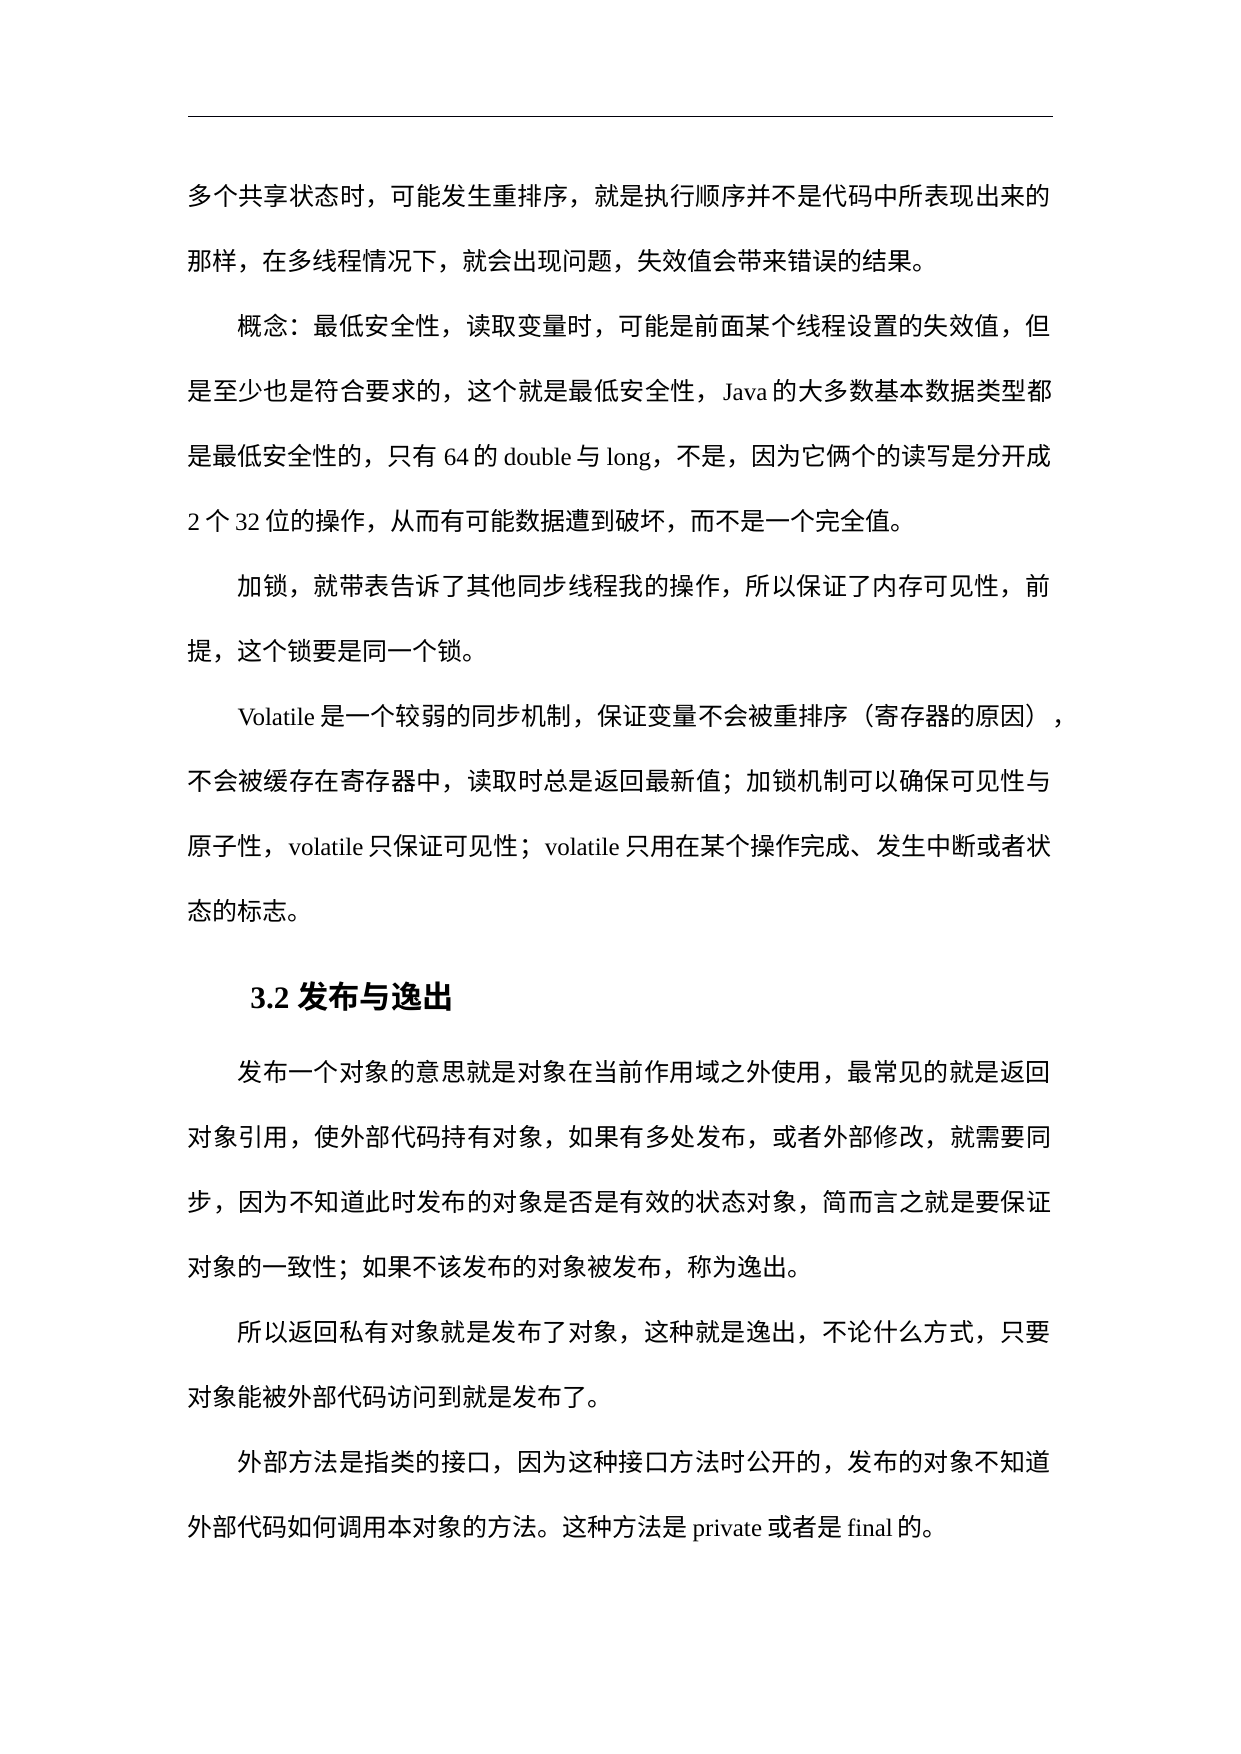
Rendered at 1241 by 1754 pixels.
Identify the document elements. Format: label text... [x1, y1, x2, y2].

text 外部方法是指类的接口，因为这种接口方法时公开的，发布的对象不知道外部代码如何调用本对象的方法。这种方法是private或者是final的。 [187, 1428, 1053, 1558]
text 所以返回私有对象就是发布了对象，这种就是逸出，不论什么方式，只要对象能被外部代码访问到就是发布了。 [187, 1298, 1053, 1428]
text 概念：最低安全性，读取变量时，可能是前面某个线程设置的失效值，但是至少也是符合要求的，这个就是最低安全性，Java的大多数基本数据类型都是最低安全性的，只有64的double与long，不是，因为它俩个的读写是分开成2个32位的操作，从而有可能数据遭到破坏，而不是一个完全值。 [187, 292, 1053, 552]
text 加锁，就带表告诉了其他同步线程我的操作，所以保证了内存可见性，前提，这个锁要是同一个锁。 [187, 552, 1053, 682]
text Volatile是一个较弱的同步机制，保证变量不会被重排序（寄存器的原因），不会被缓存在寄存器中，读取时总是返回最新值；加锁机制可以确保可见性与原子性，volatile只保证可见性；volatile只用在某个操作完成、发生中断或者状态的标志。 [187, 682, 1053, 942]
subtitle 3.2 发布与逸出 [187, 963, 1053, 1028]
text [187, 162, 1053, 292]
text 发布一个对象的意思就是对象在当前作用域之外使用，最常见的就是返回对象引用，使外部代码持有对象，如果有多处发布，或者外部修改，就需要同步，因为不知道此时发布的对象是否是有效的状态对象，简而言之就是要保证对象的一致性；如果不该发布的对象被发布，称为逸出。 [187, 1038, 1053, 1298]
